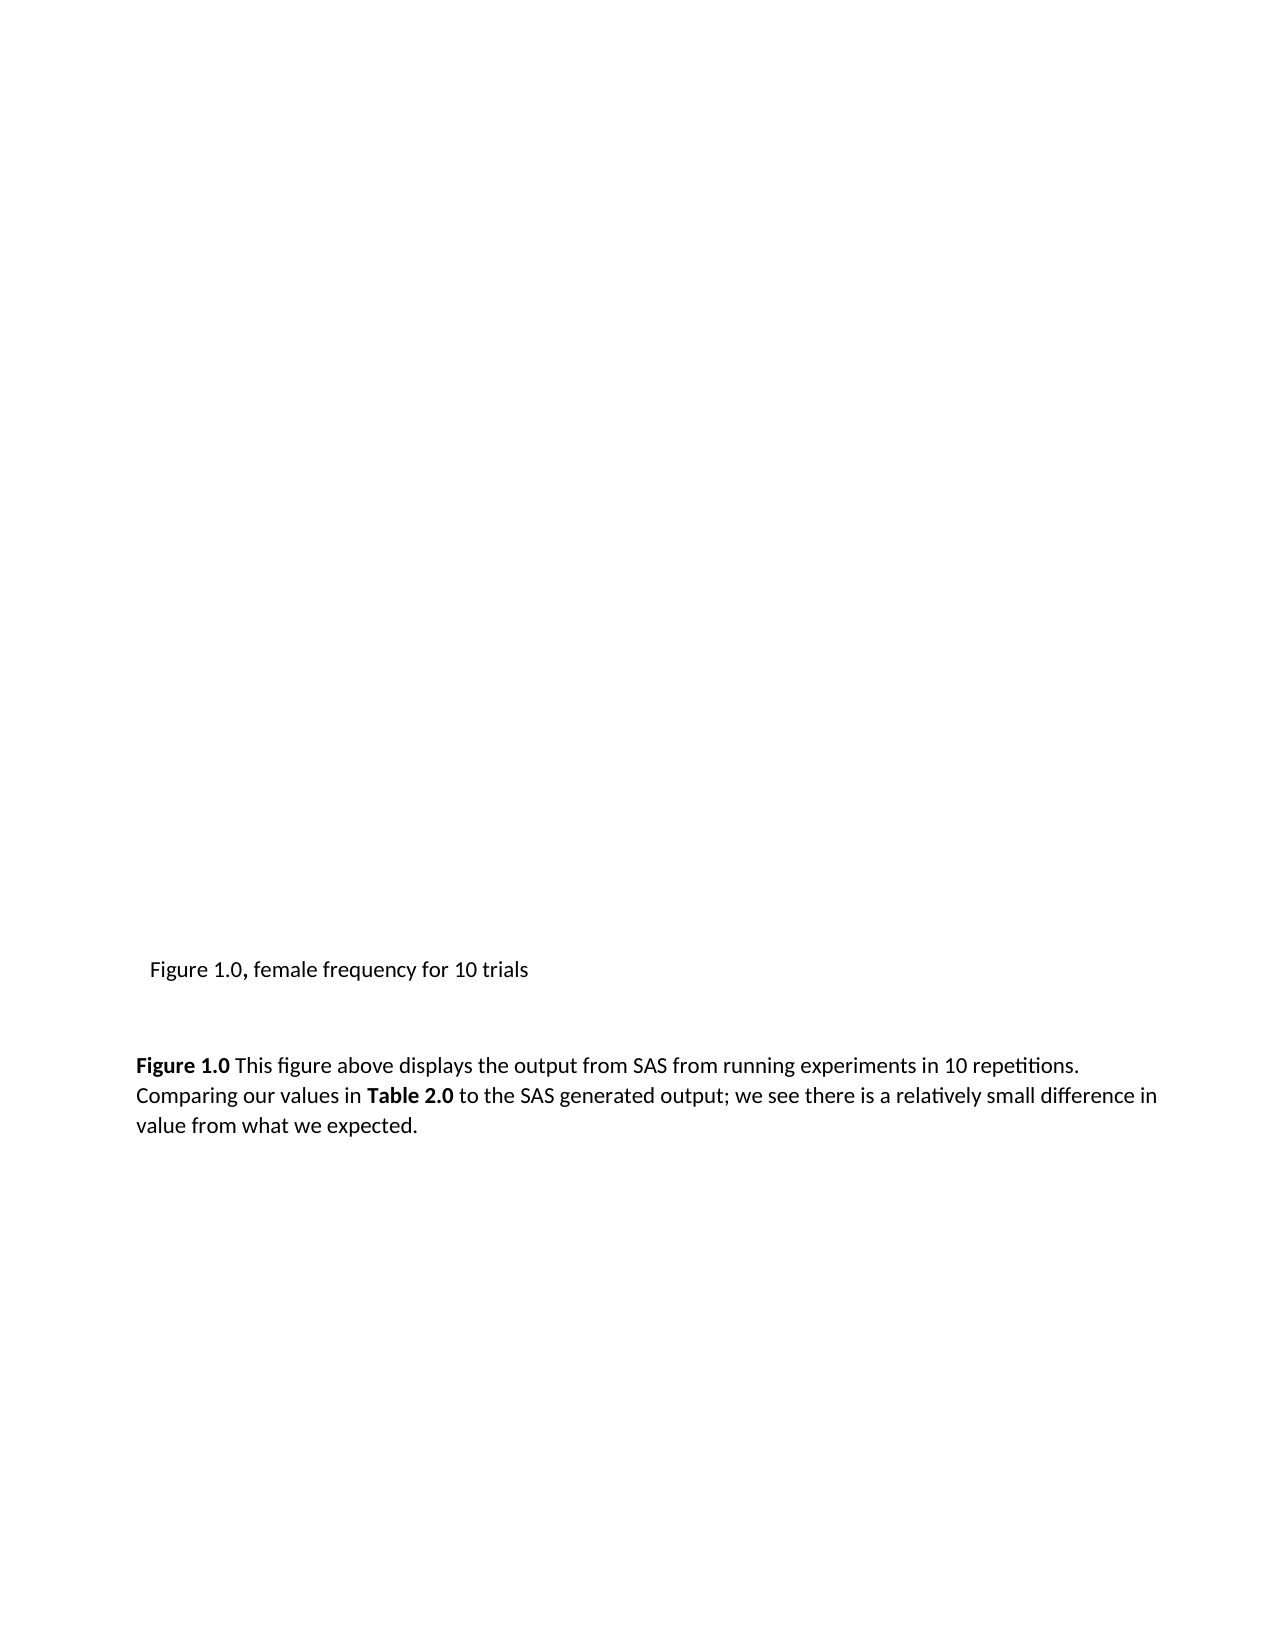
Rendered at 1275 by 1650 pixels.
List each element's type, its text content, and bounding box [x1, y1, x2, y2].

text Figure 1.0, female frequency for 10 trials [150, 955, 1125, 983]
